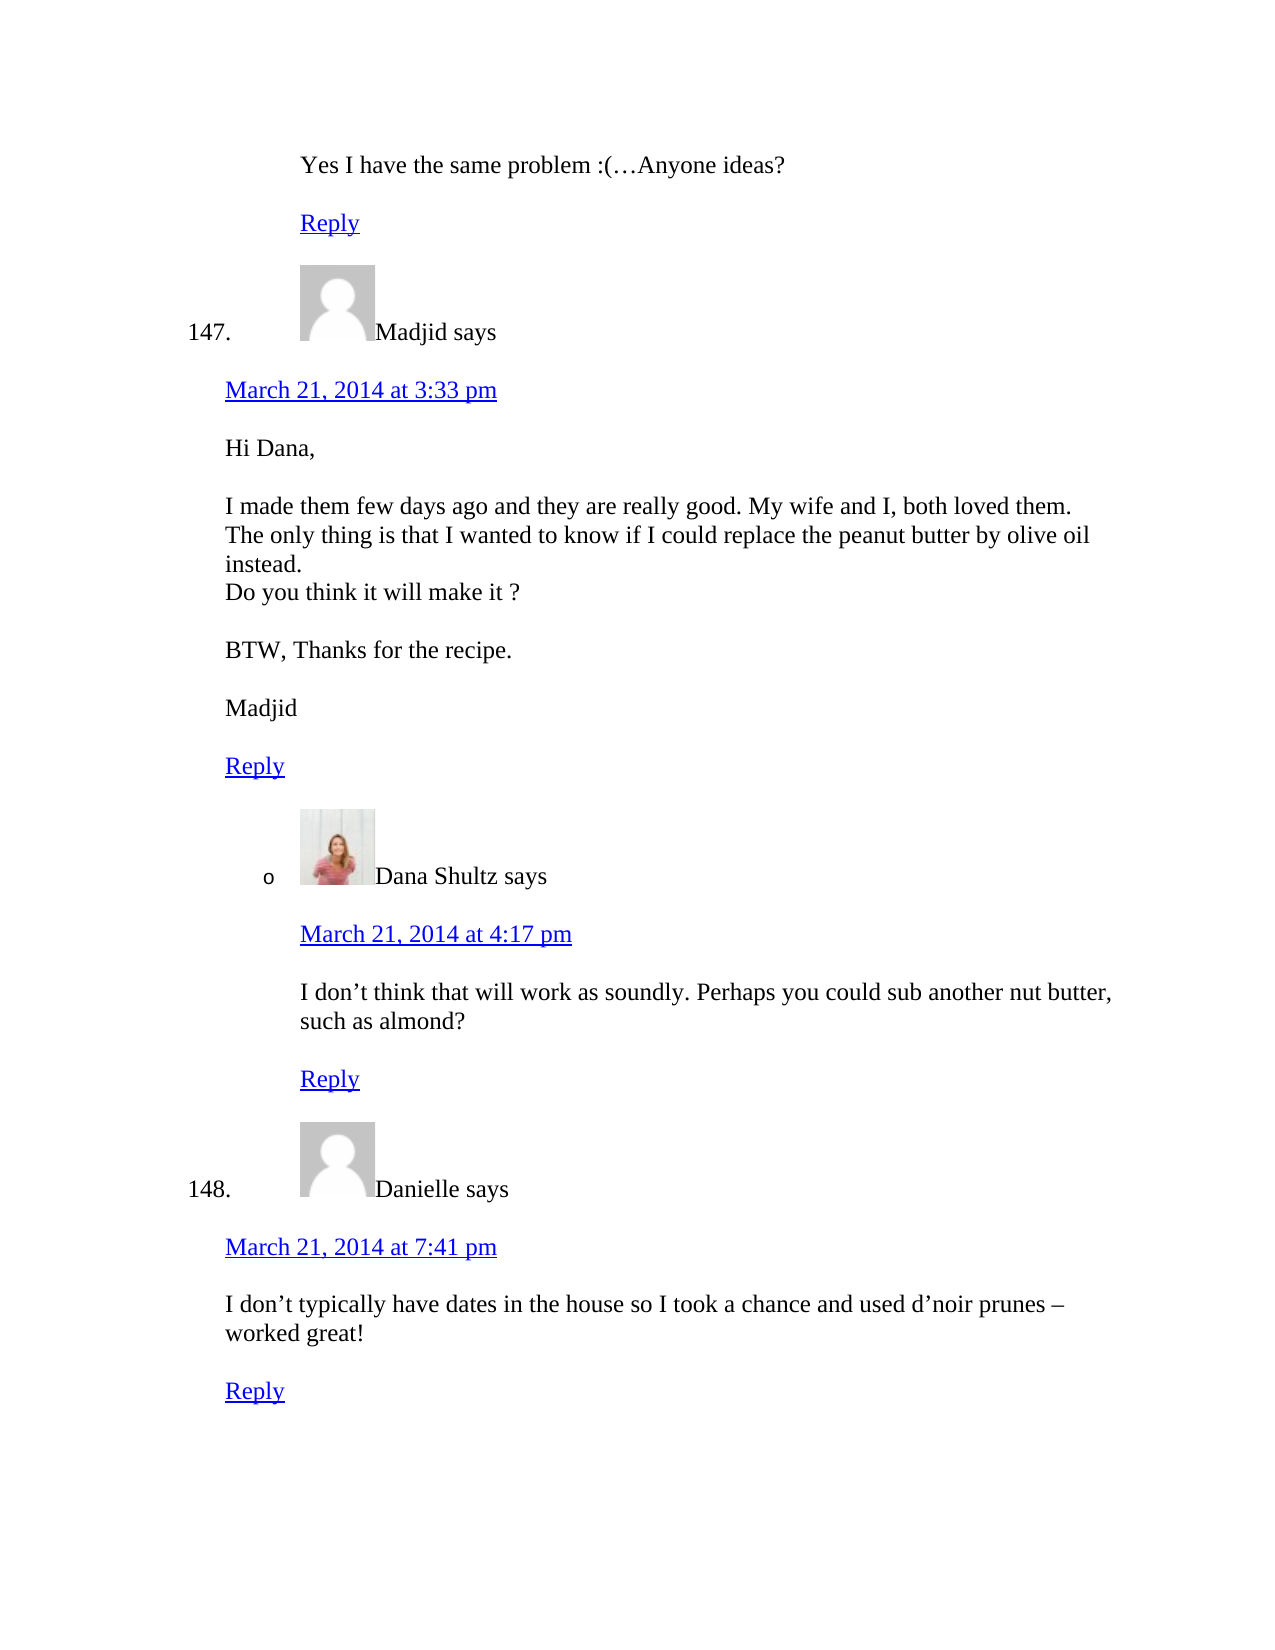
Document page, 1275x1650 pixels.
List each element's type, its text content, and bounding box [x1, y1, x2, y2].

text I don’t typically have dates in the house so I took a chance and used d’noir prunes – worked great! [225, 1289, 1125, 1347]
text Madjid [225, 693, 1125, 722]
text Yes I have the same problem :(…Anyone ideas? [300, 150, 1125, 179]
text I don’t think that will work as soundly. Perhaps you could sub another nut butter, such as almond? [300, 977, 1125, 1035]
picture [300, 265, 375, 341]
list Madjid says [187, 266, 1125, 346]
text BTW, Thanks for the recipe. [225, 635, 1125, 664]
text Reply [225, 751, 1125, 780]
text March 21, 2014 at 3:33 pm [225, 375, 1125, 404]
list Danielle says [187, 1122, 1125, 1202]
picture [300, 809, 375, 885]
text I made them few days ago and they are really good. My wife and I, both loved them. The only thing is that I wanted to know if I could replace the peanut butter by olive oil instead. Do you think it will make it ? [225, 491, 1125, 606]
picture [300, 1122, 375, 1197]
list Dana Shultz says [262, 809, 1125, 890]
text March 21, 2014 at 4:17 pm [300, 919, 1125, 948]
text Reply [300, 1064, 1125, 1093]
text Reply [300, 208, 1125, 237]
text Reply [225, 1376, 1125, 1405]
text Hi Dana, [225, 433, 1125, 462]
text March 21, 2014 at 7:41 pm [225, 1232, 1125, 1260]
